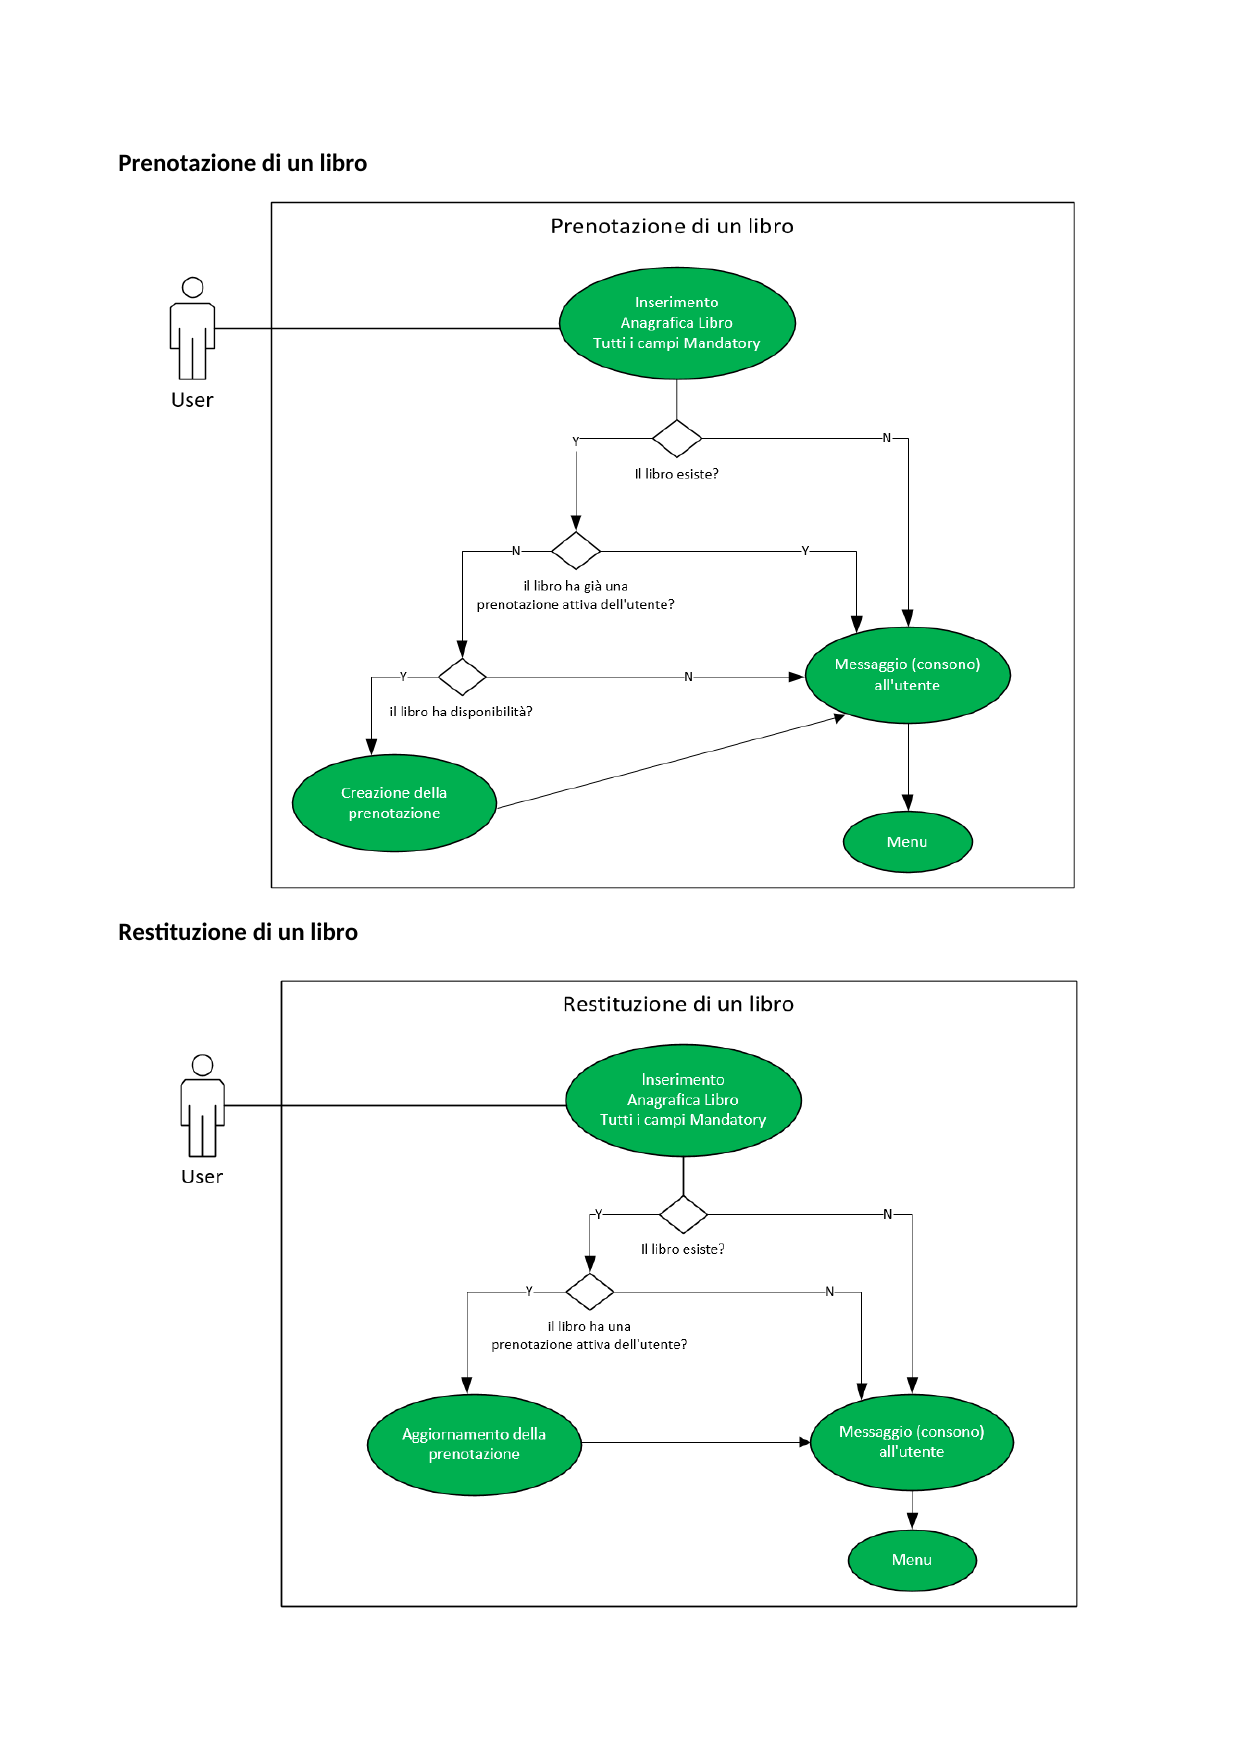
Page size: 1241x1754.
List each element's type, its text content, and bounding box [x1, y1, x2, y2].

text Prenotazione di un libro [118, 148, 1122, 178]
text Restituzione di un libro [118, 916, 1122, 947]
picture [151, 963, 1089, 1616]
picture [153, 194, 1087, 900]
